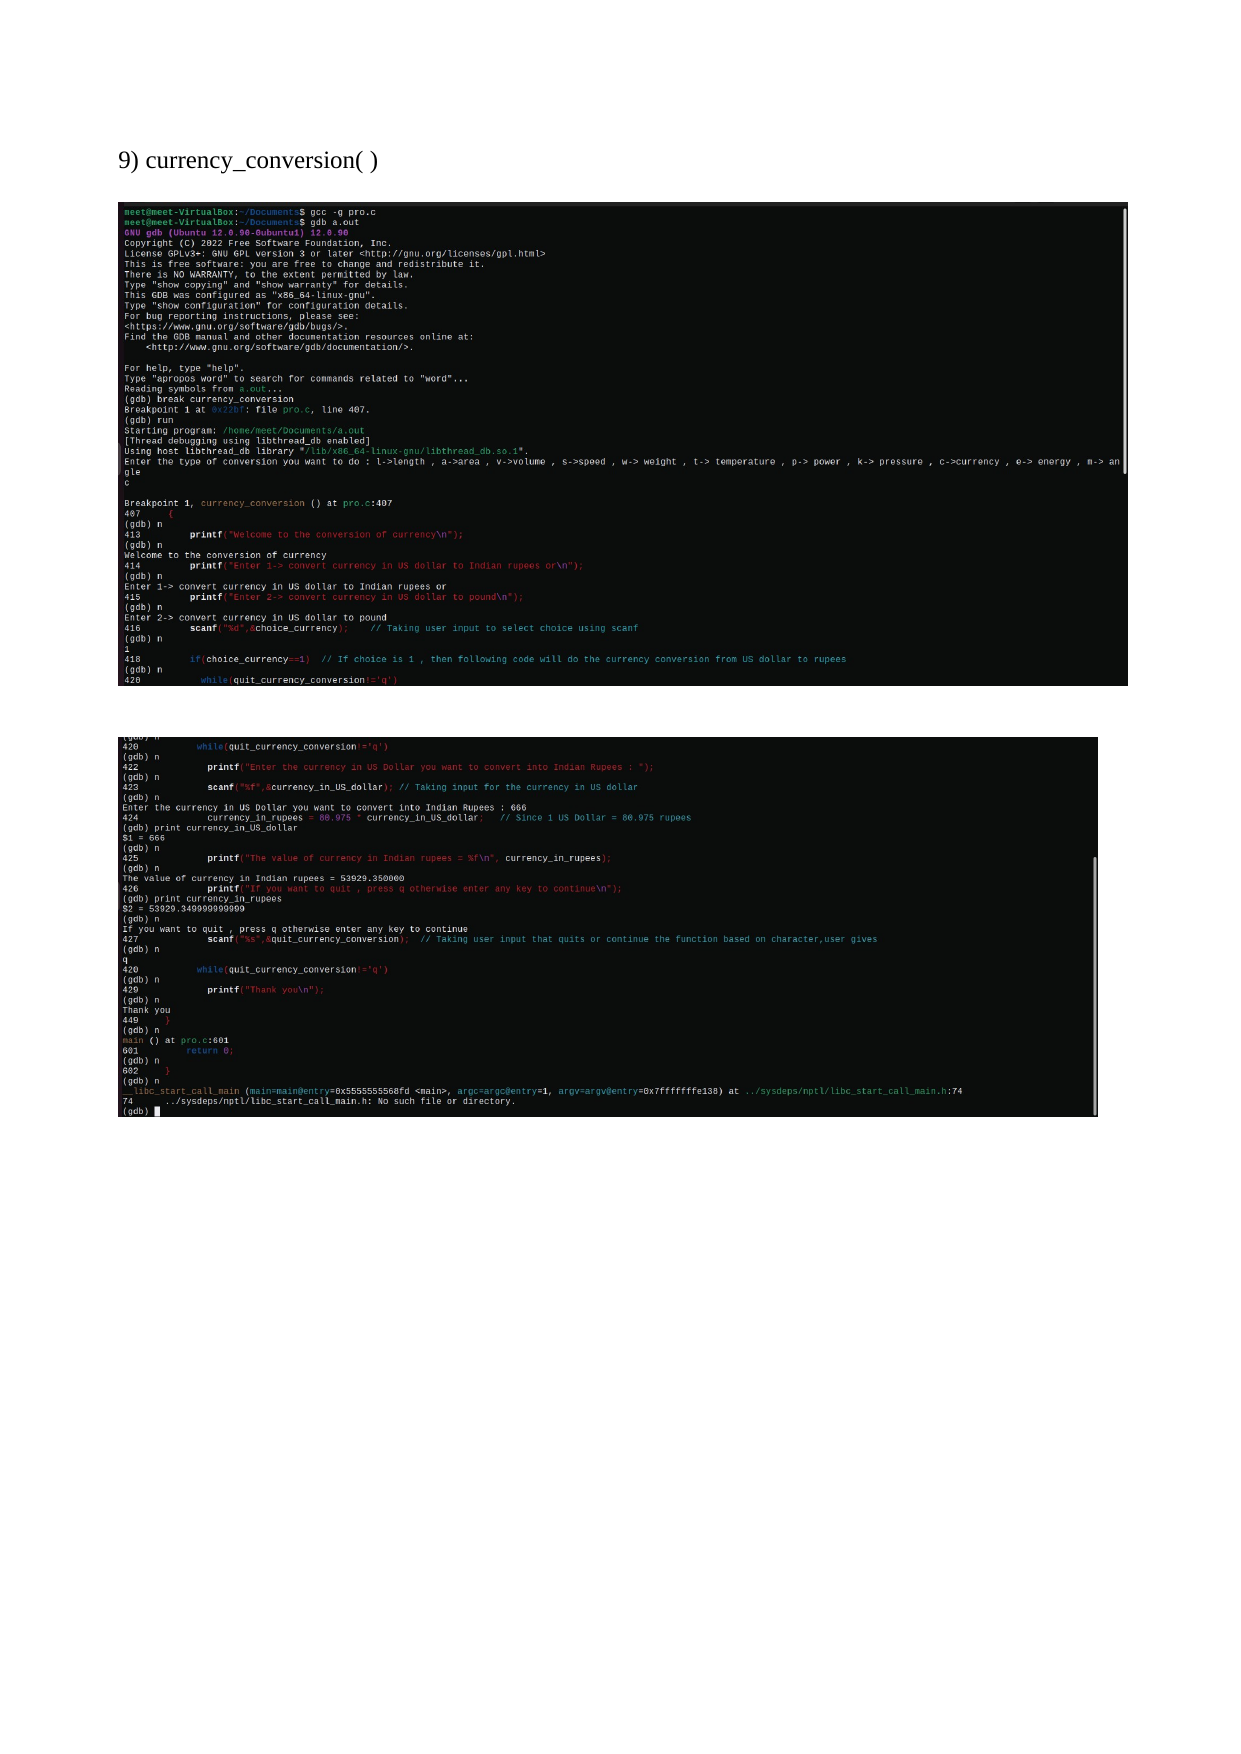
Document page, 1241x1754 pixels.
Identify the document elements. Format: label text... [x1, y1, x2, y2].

picture [118, 202, 1128, 686]
picture [118, 737, 1098, 1117]
list currency_conversion( ) [118, 145, 1138, 174]
